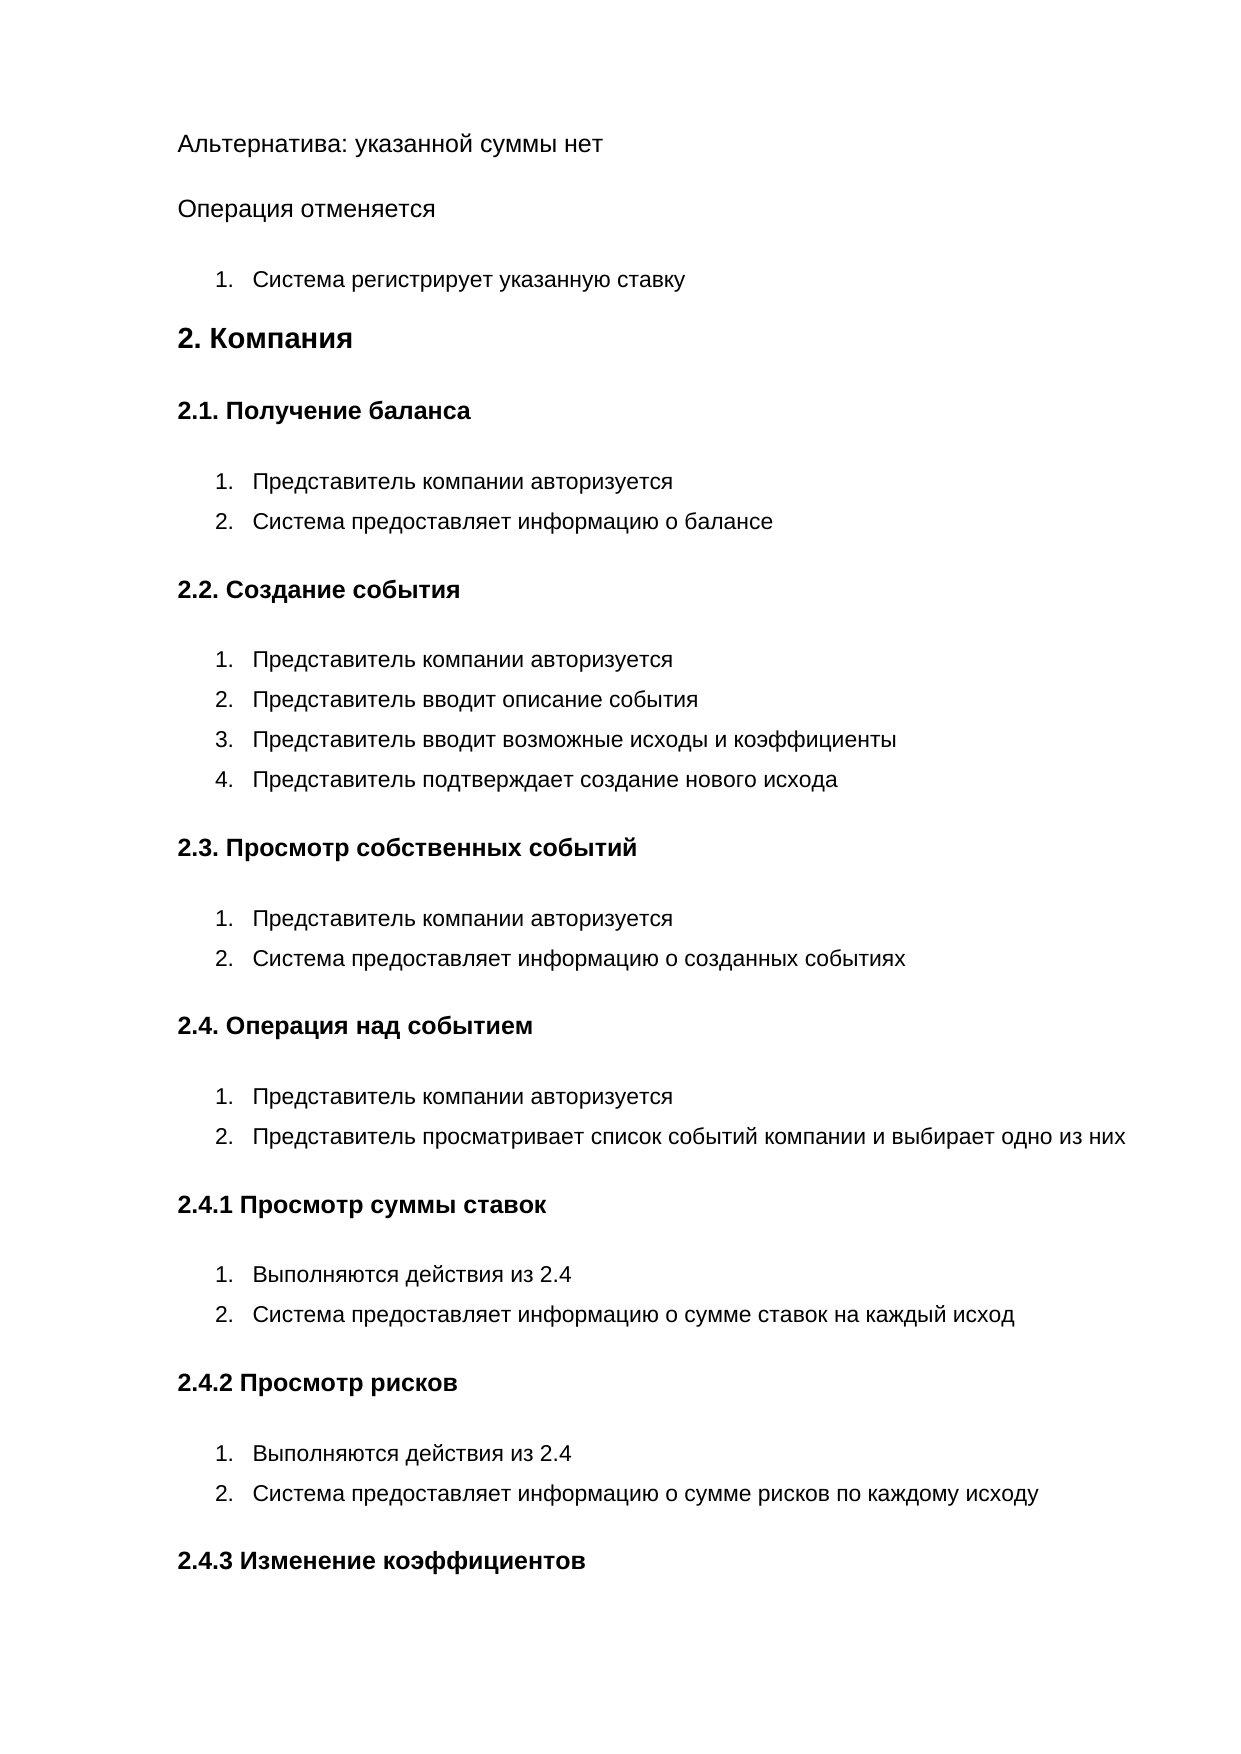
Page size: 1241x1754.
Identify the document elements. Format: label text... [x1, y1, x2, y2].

list Представитель компании авторизуется [215, 1069, 1152, 1109]
text 2.1. Получение баланса [177, 385, 1152, 425]
list Представитель компании авторизуется [215, 632, 1152, 672]
list Система предоставляет информацию о сумме ставок на каждый исход [215, 1287, 1152, 1327]
list Система регистрирует указанную ставку [215, 252, 1152, 292]
text Операция отменяется [177, 183, 1152, 223]
list Представитель компании авторизуется [215, 891, 1152, 931]
list Система предоставляет информацию о сумме рисков по каждому исходу [215, 1466, 1152, 1506]
list Система предоставляет информацию о балансе [215, 494, 1152, 534]
list Выполняются действия из 2.4 [215, 1247, 1152, 1287]
list Представитель просматривает список событий компании и выбирает одно из них [215, 1109, 1152, 1149]
list Представитель вводит описание события [215, 672, 1152, 712]
list Представитель компании авторизуется [215, 454, 1152, 494]
list Система предоставляет информацию о созданных событиях [215, 931, 1152, 971]
text 2.4.1 Просмотр суммы ставок [177, 1178, 1152, 1218]
list Представитель подтверждает создание нового исхода [215, 752, 1152, 792]
text 2.4. Операция над событием [177, 1000, 1152, 1040]
text 2.4.3 Изменение коэффициентов [177, 1535, 1152, 1575]
text Альтернатива: указанной суммы нет [177, 118, 1152, 158]
text 2.4.2 Просмотр рисков [177, 1357, 1152, 1397]
subtitle 2. Компания [177, 321, 1152, 355]
list Представитель вводит возможные исходы и коэффициенты [215, 712, 1152, 752]
text 2.3. Просмотр собственных событий [177, 822, 1152, 862]
text 2.2. Создание события [177, 563, 1152, 603]
list Выполняются действия из 2.4 [215, 1426, 1152, 1466]
